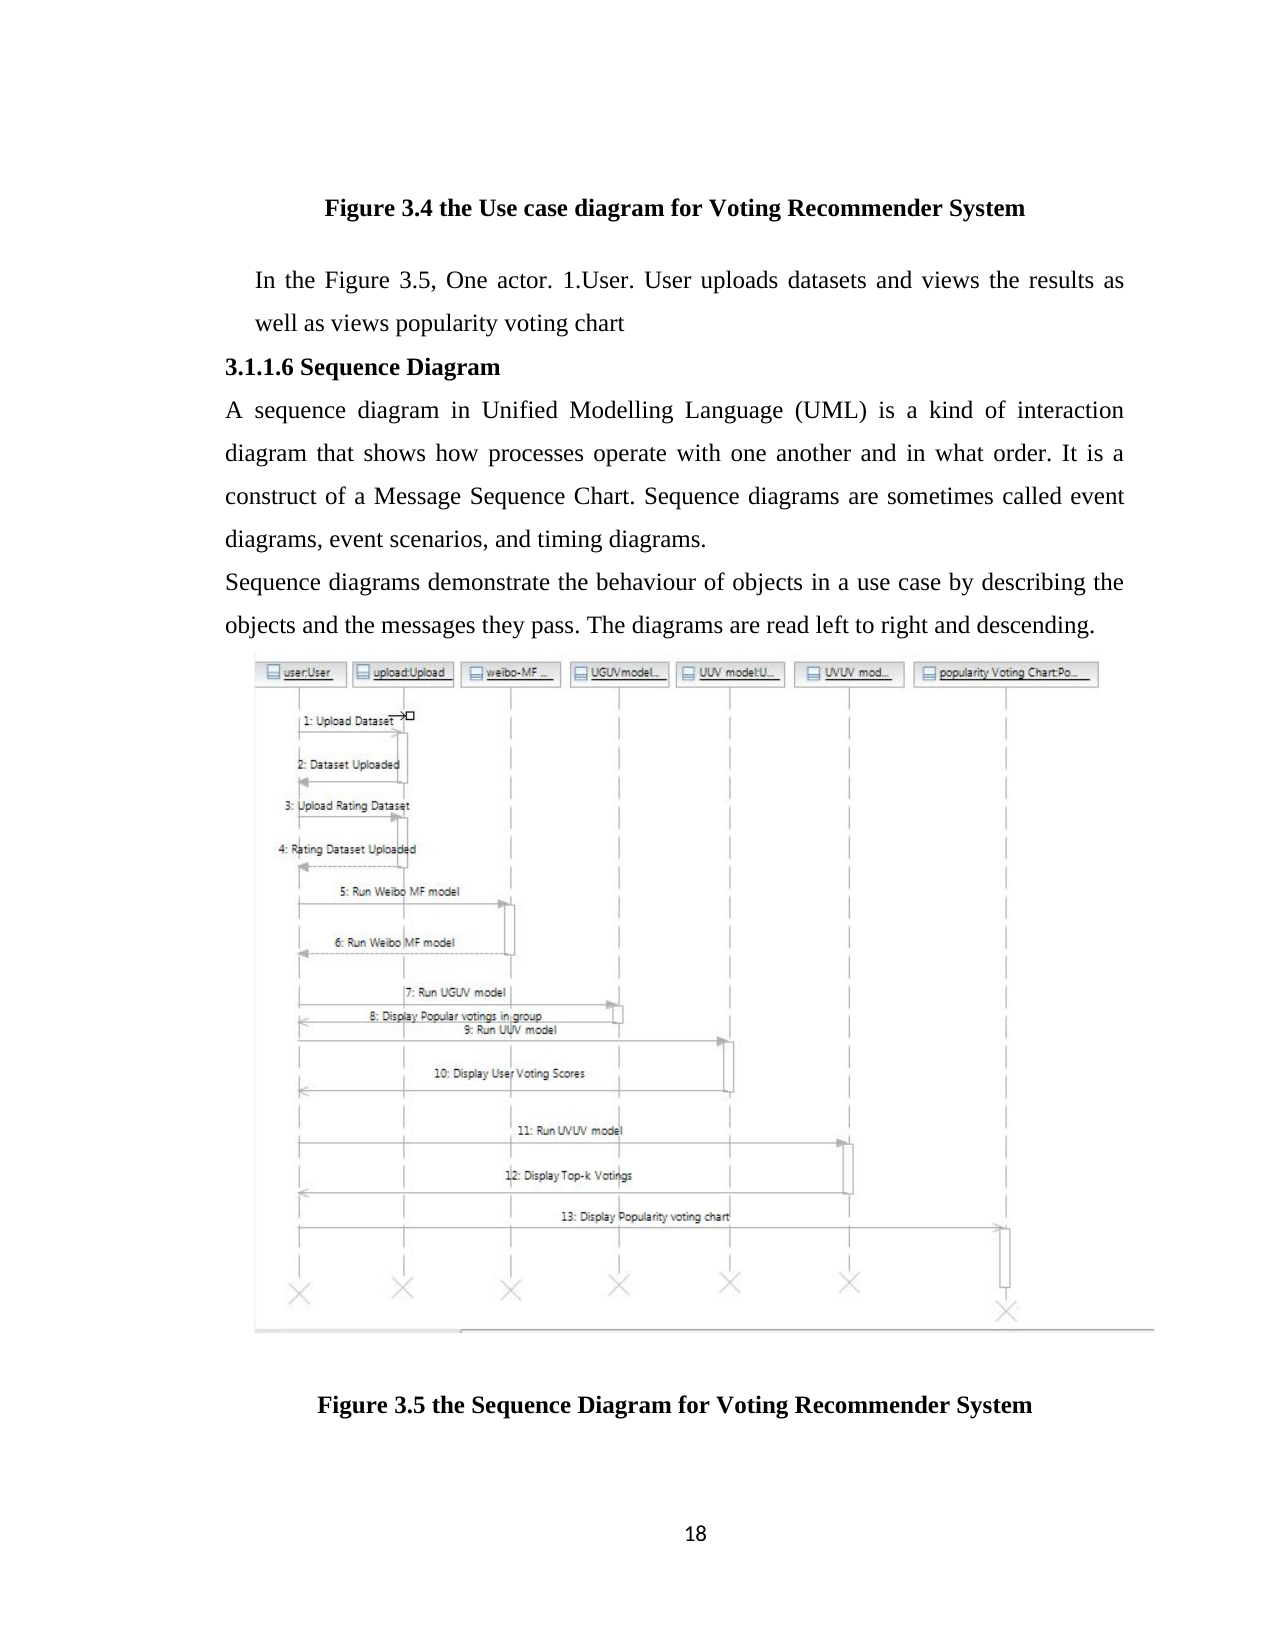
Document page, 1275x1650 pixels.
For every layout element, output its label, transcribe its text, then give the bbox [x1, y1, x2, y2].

picture [254, 653, 1155, 1333]
text Figure 3.4 the Use case diagram for Voting Recommender System [225, 193, 1125, 222]
text In the Figure 3.5, One actor. 1.User. User uploads datasets and views the results as well as views popularity voting chart [254, 265, 1125, 337]
text Sequence diagrams demonstrate the behaviour of objects in a use case by describing the objects and the messages they pass. The diagrams are read left to right and descending. [225, 567, 1125, 639]
text Figure 3.5 the Sequence Diagram for Voting Recommender System [225, 1390, 1125, 1418]
text A sequence diagram in Unified Modelling Language (UML) is a kind of interaction diagram that shows how processes operate with one another and in what order. It is a construct of a Message Sequence Chart. Sequence diagrams are sometimes called event diagrams, event scenarios, and timing diagrams. [225, 395, 1125, 553]
text 3.1.1.6 Sequence Diagram [225, 352, 1125, 380]
